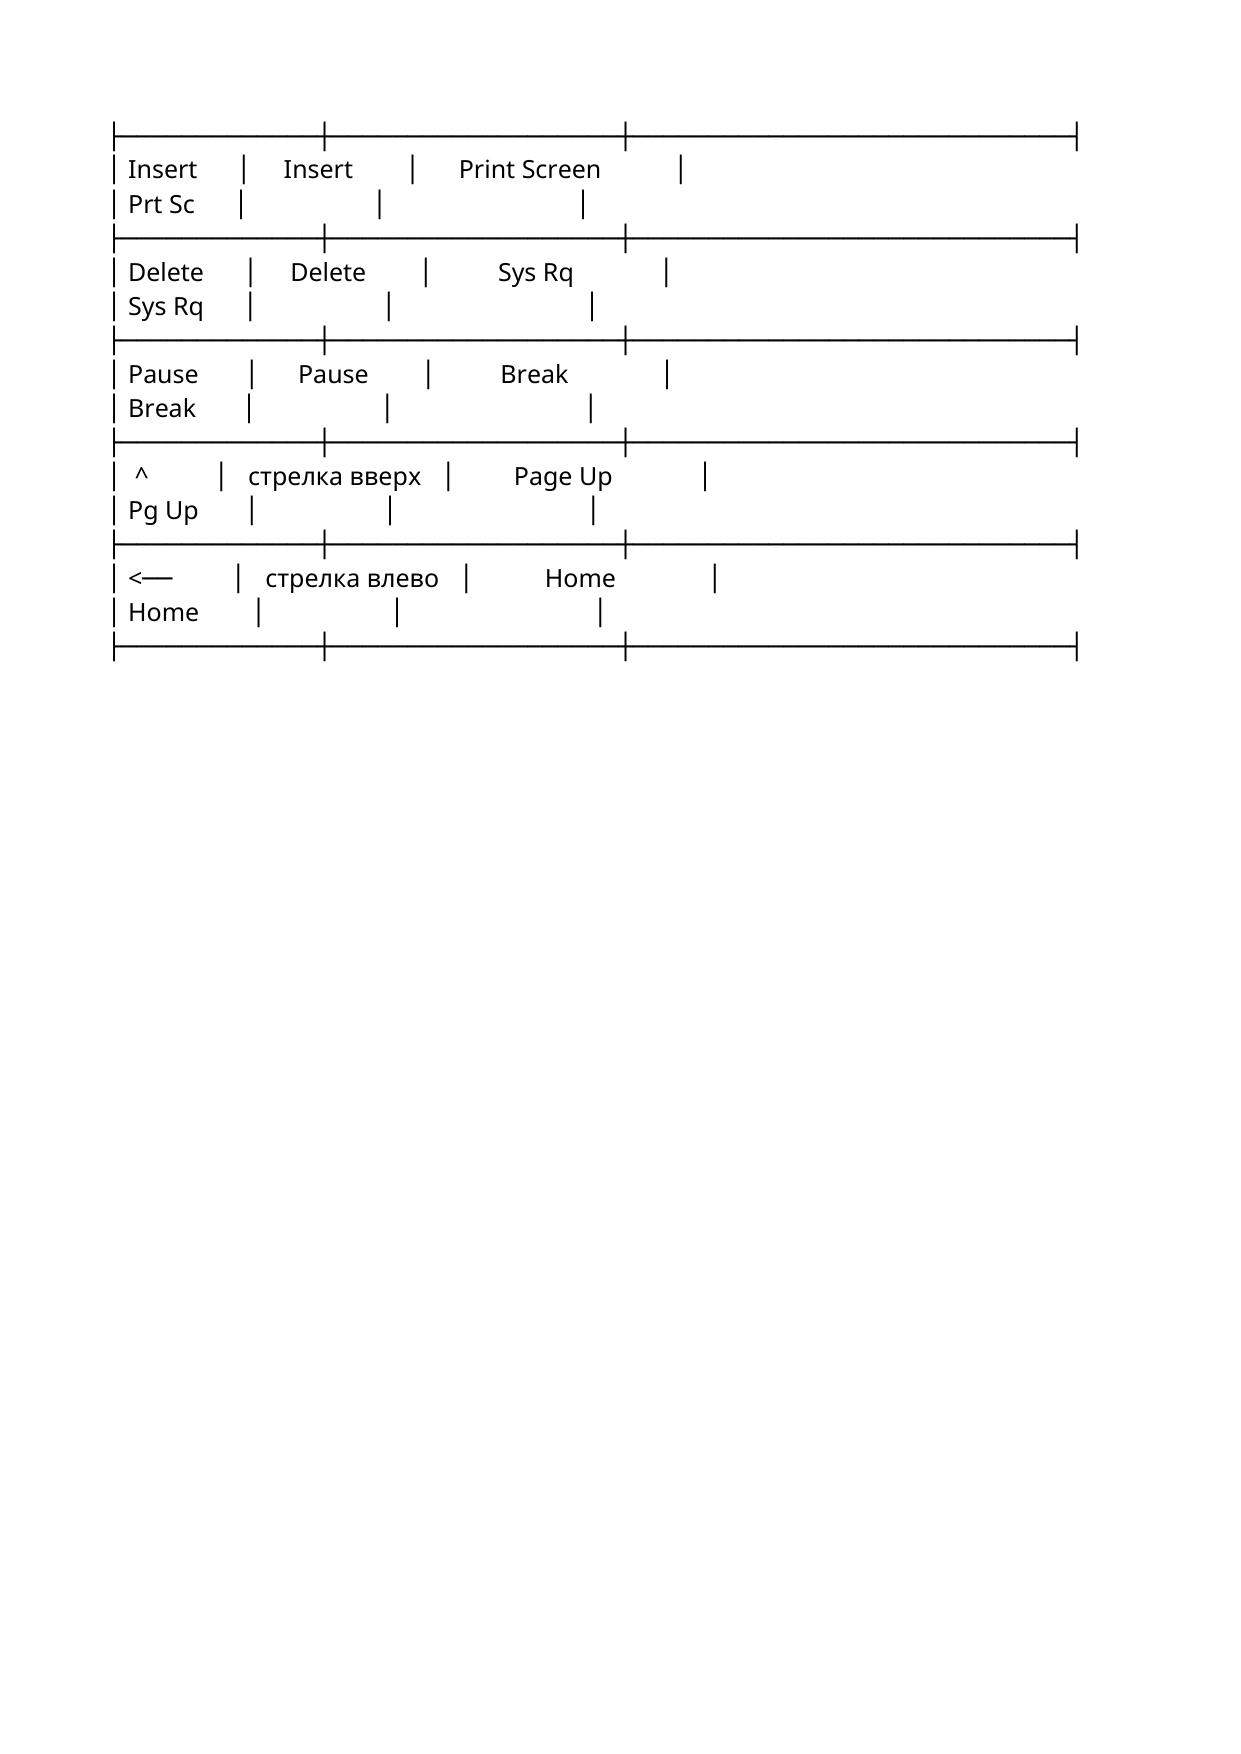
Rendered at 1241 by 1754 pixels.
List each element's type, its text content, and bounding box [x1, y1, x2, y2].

text ├─────────────┼───────────────────┼─────────────────────────────┤ [106, 322, 1193, 357]
text │ <── │ стрелка влево │ Home │ [106, 561, 1193, 595]
text │ Sys Rq │ │ │ [106, 288, 1193, 322]
text │ ^ │ стрелка вверх │ Page Up │ [106, 459, 1193, 493]
text │ Delete │ Delete │ Sys Rq │ [106, 254, 1193, 288]
text │ Insert │ Insert │ Print Screen │ [106, 152, 1193, 186]
text │ Pause │ Pause │ Break │ [106, 357, 1193, 391]
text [106, 220, 1193, 254]
text │ Prt Sc │ │ │ [106, 186, 1193, 220]
text ├─────────────┼───────────────────┼─────────────────────────────┤ [106, 425, 1193, 459]
text ├─────────────┼───────────────────┼─────────────────────────────┤ [106, 527, 1193, 561]
text │ Break │ │ │ [106, 391, 1193, 425]
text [106, 118, 1193, 152]
text │ Pg Up │ │ │ [106, 493, 1193, 527]
text │ Home │ │ │ [106, 595, 1193, 629]
text ├─────────────┼───────────────────┼─────────────────────────────┤ [106, 629, 1193, 663]
